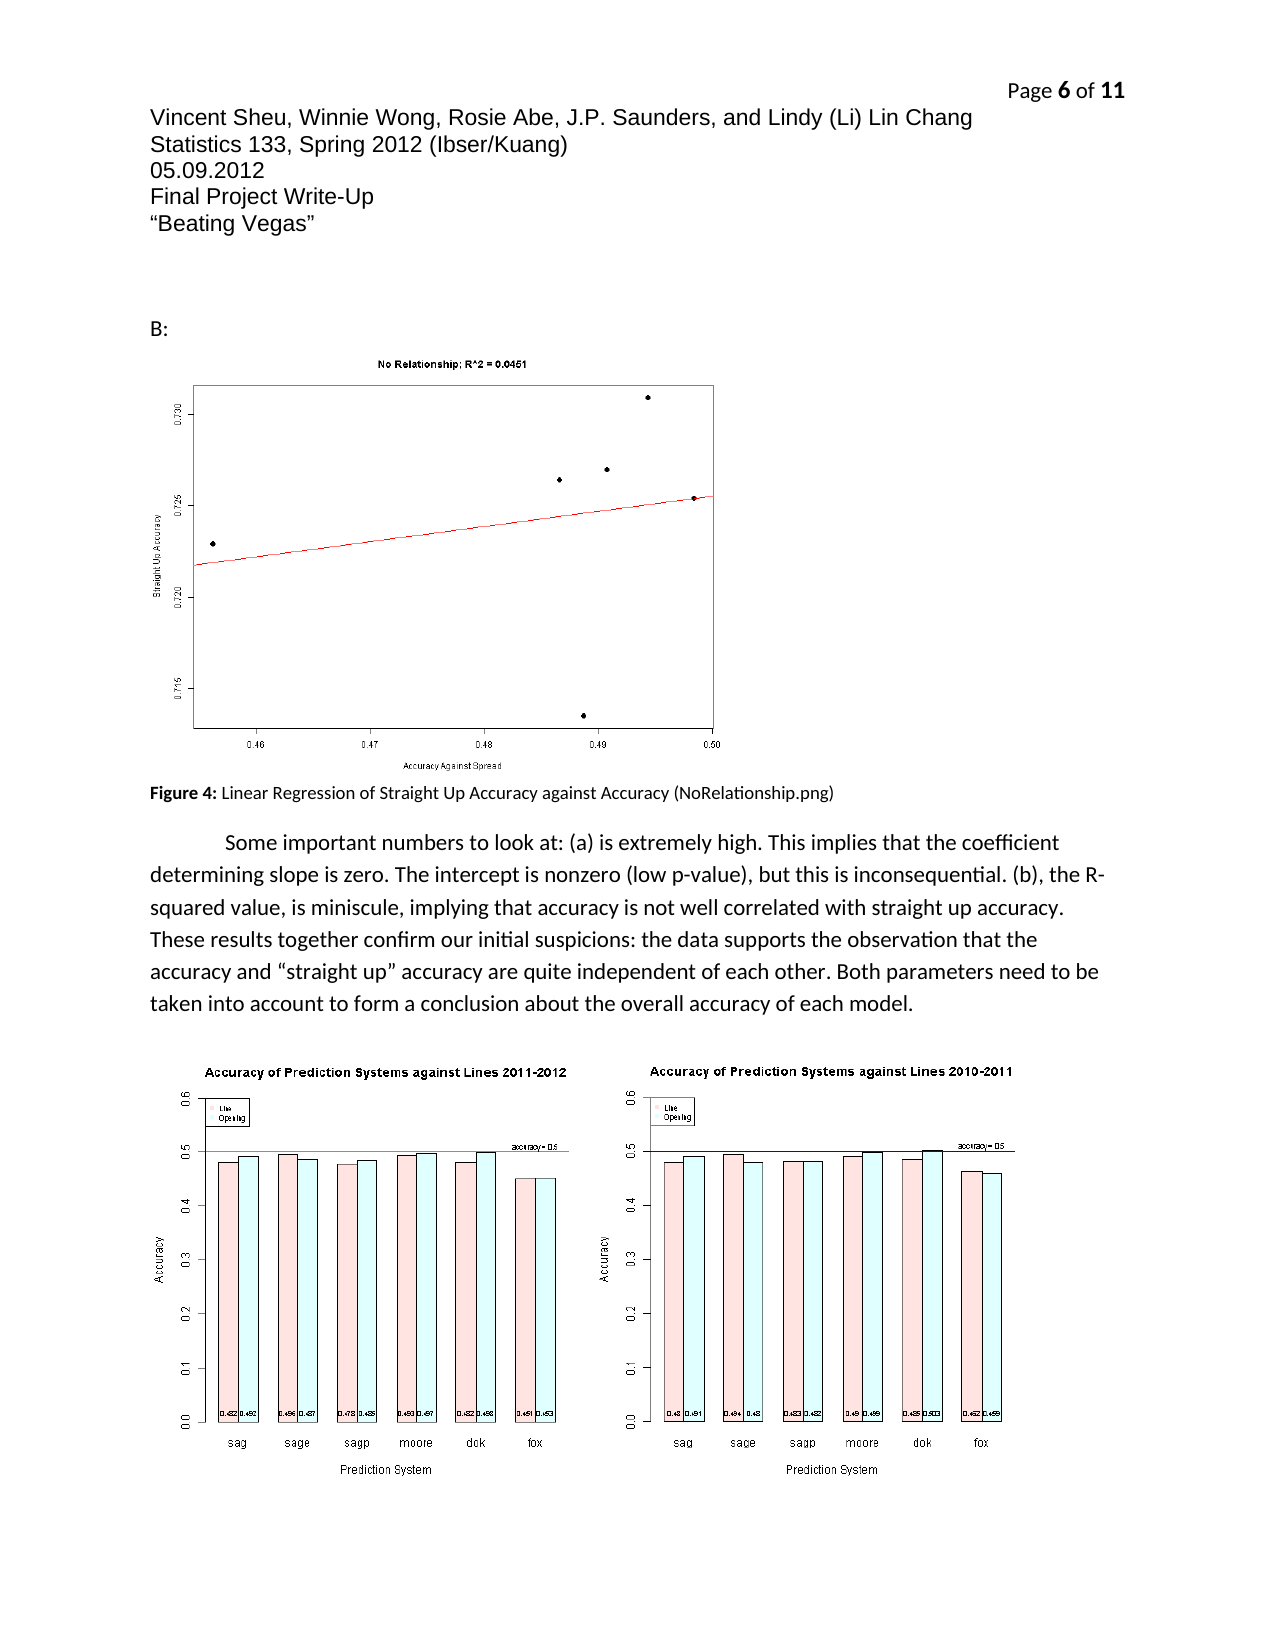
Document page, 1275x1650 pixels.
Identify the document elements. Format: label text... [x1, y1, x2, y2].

picture [150, 342, 735, 782]
text B: [150, 314, 1125, 342]
picture [150, 1042, 1043, 1490]
text Some important numbers to look at: (a) is extremely high. This implies that the coefficient determining slope is zero. The intercept is nonzero (low p-value), but this is inconsequential. (b), the R-squared value, is miniscule, implying that accuracy is not well correlated with straight up accuracy. These results together confirm our initial suspicions: the data supports the observation that the accuracy and “straight up” accuracy are quite independent of each other. Both parameters need to be taken into account to form a conclusion about the overall accuracy of each model. [150, 828, 1125, 1017]
text Figure 4: Linear Regression of Straight Up Accuracy against Accuracy (NoRelationship.png) [150, 781, 1125, 804]
